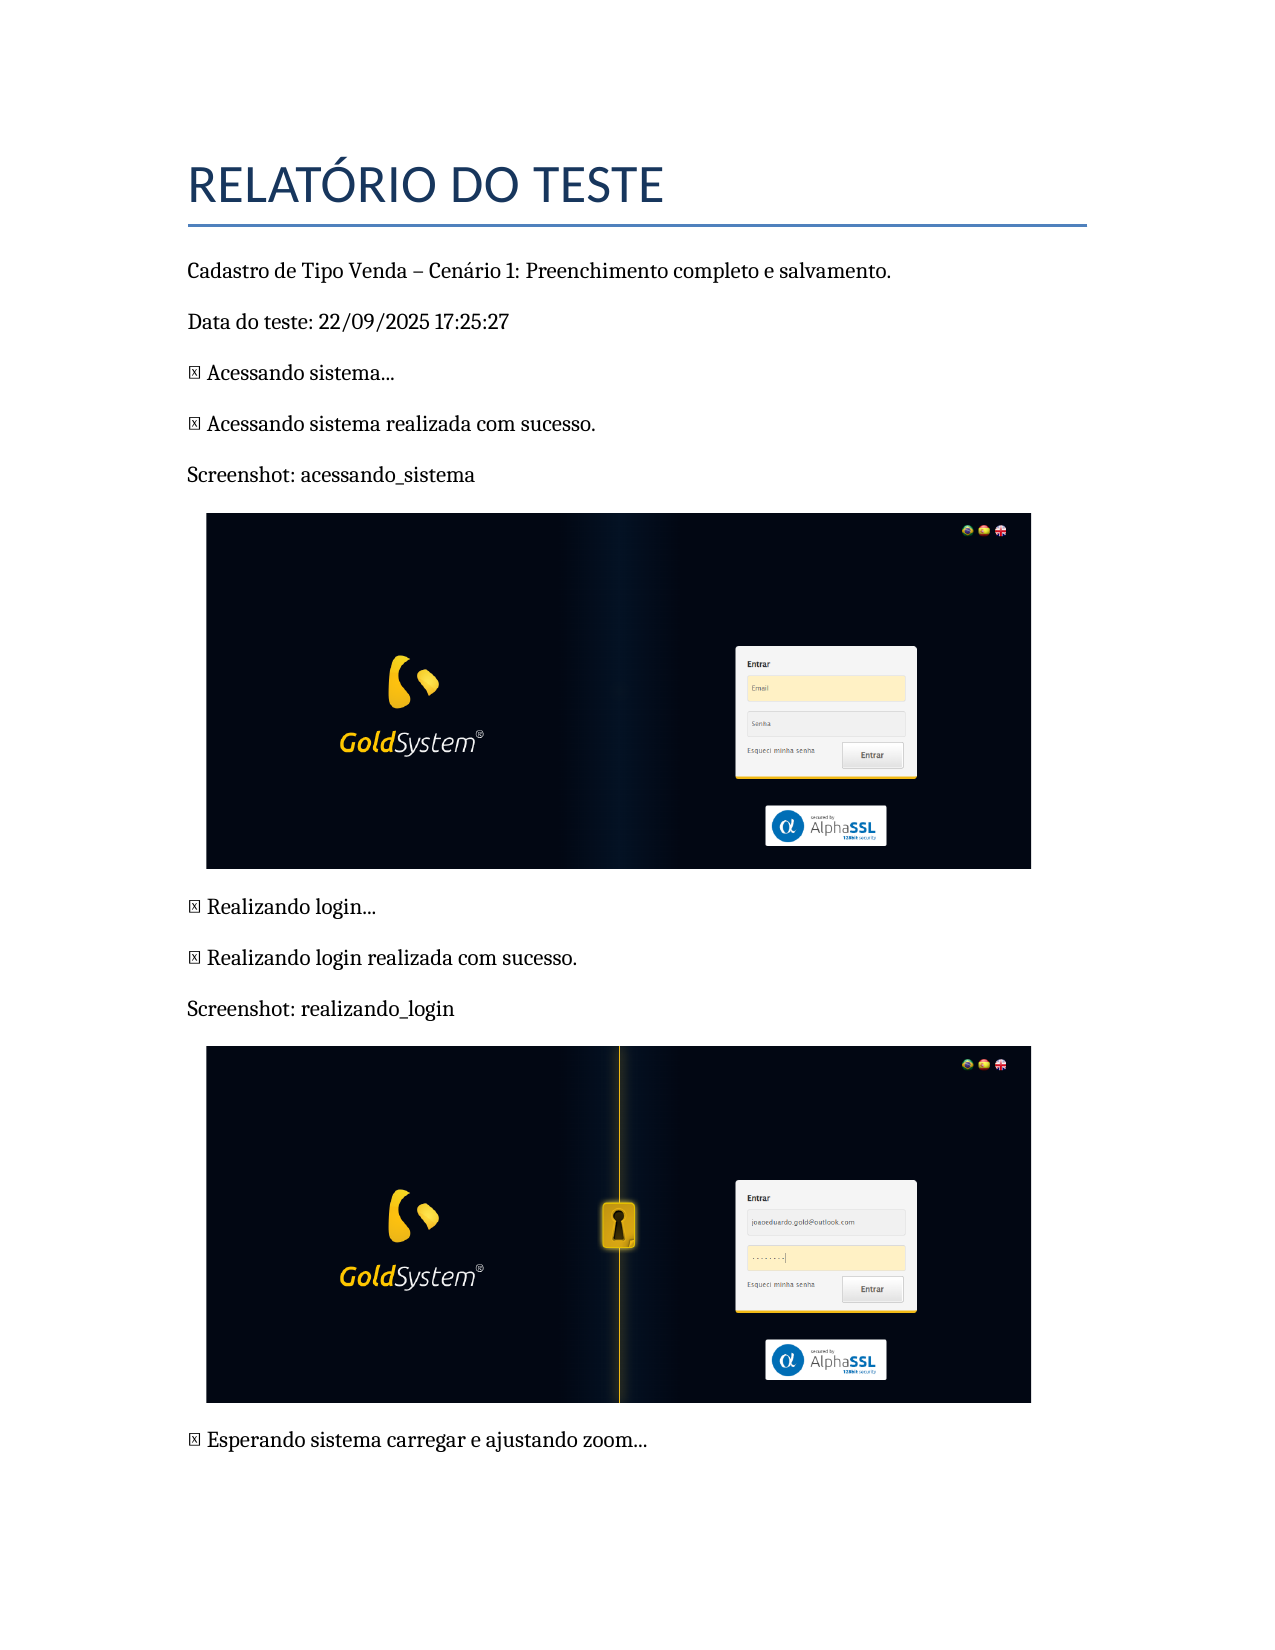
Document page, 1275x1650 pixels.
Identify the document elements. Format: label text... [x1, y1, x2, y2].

text 🔄 Realizando login... [187, 893, 1087, 920]
text Screenshot: acessando_sistema [187, 462, 1087, 488]
picture [206, 513, 1032, 869]
text Screenshot: realizando_login [187, 996, 1087, 1022]
text 🔄 Acessando sistema... [187, 360, 1087, 386]
picture [206, 1046, 1032, 1403]
text Cadastro de Tipo Venda – Cenário 1: Preenchimento completo e salvamento. [187, 258, 1087, 284]
text Data do teste: 22/09/2025 17:25:27 [187, 309, 1087, 335]
text ✅ Acessando sistema realizada com sucesso. [187, 411, 1087, 437]
text 🔄 Esperando sistema carregar e ajustando zoom... [187, 1427, 1087, 1453]
text ✅ Realizando login realizada com sucesso. [187, 944, 1087, 971]
title RELATÓRIO DO TESTE [187, 150, 1087, 227]
